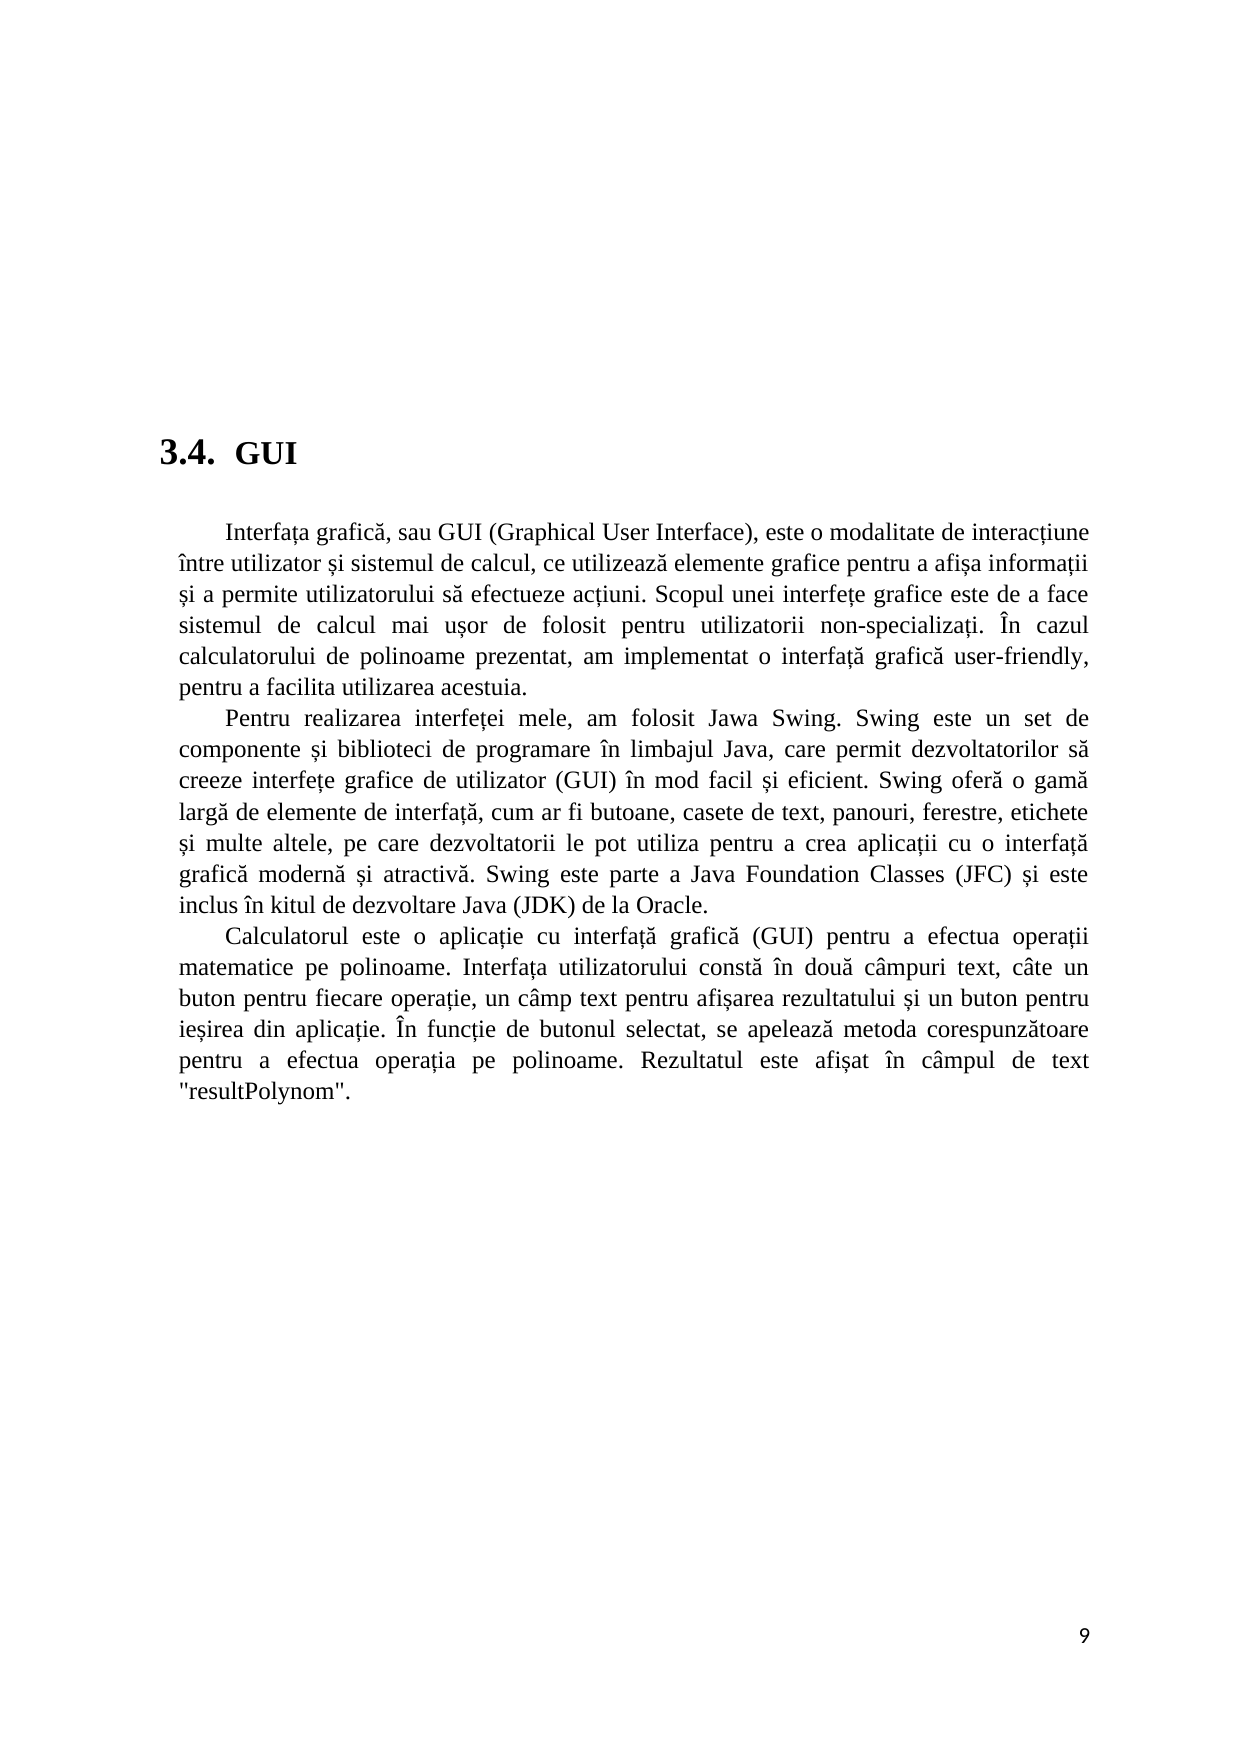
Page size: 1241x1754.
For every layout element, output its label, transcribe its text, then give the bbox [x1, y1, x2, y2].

list Pentru realizarea interfeței mele, am folosit Jawa Swing. Swing este un set de componente și biblioteci de programare în limbajul Java, care permit dezvoltatorilor să creeze interfețe grafice de utilizator (GUI) în mod facil și eficient. Swing oferă o gamă largă de elemente de interfață, cum ar fi butoane, casete de text, panouri, ferestre, etichete și multe altele, pe care dezvoltatorii le pot utiliza pentru a crea aplicații cu o interfață grafică modernă și atractivă. Swing este parte a Java Foundation Classes (JFC) și este inclus în kitul de dezvoltare Java (JDK) de la Oracle. [178, 703, 1090, 918]
list GUI [159, 429, 1090, 472]
list Calculatorul este o aplicație cu interfață grafică (GUI) pentru a efectua operații matematice pe polinoame. Interfața utilizatorului constă în două câmpuri text, câte un buton pentru fiecare operație, un câmp text pentru afișarea rezultatului și un buton pentru ieșirea din aplicație. În funcție de butonul selectat, se apelează metoda corespunzătoare pentru a efectua operația pe polinoame. Rezultatul este afișat în câmpul de text "resultPolynom". [178, 921, 1090, 1105]
list Interfața grafică, sau GUI (Graphical User Interface), este o modalitate de interacțiune între utilizator și sistemul de calcul, ce utilizează elemente grafice pentru a afișa informații și a permite utilizatorului să efectueze acțiuni. Scopul unei interfețe grafice este de a face sistemul de calcul mai ușor de folosit pentru utilizatorii non-specializați. În cazul calculatorului de polinoame prezentat, am implementat o interfață grafică user-friendly, pentru a facilita utilizarea acestuia. [178, 517, 1090, 701]
